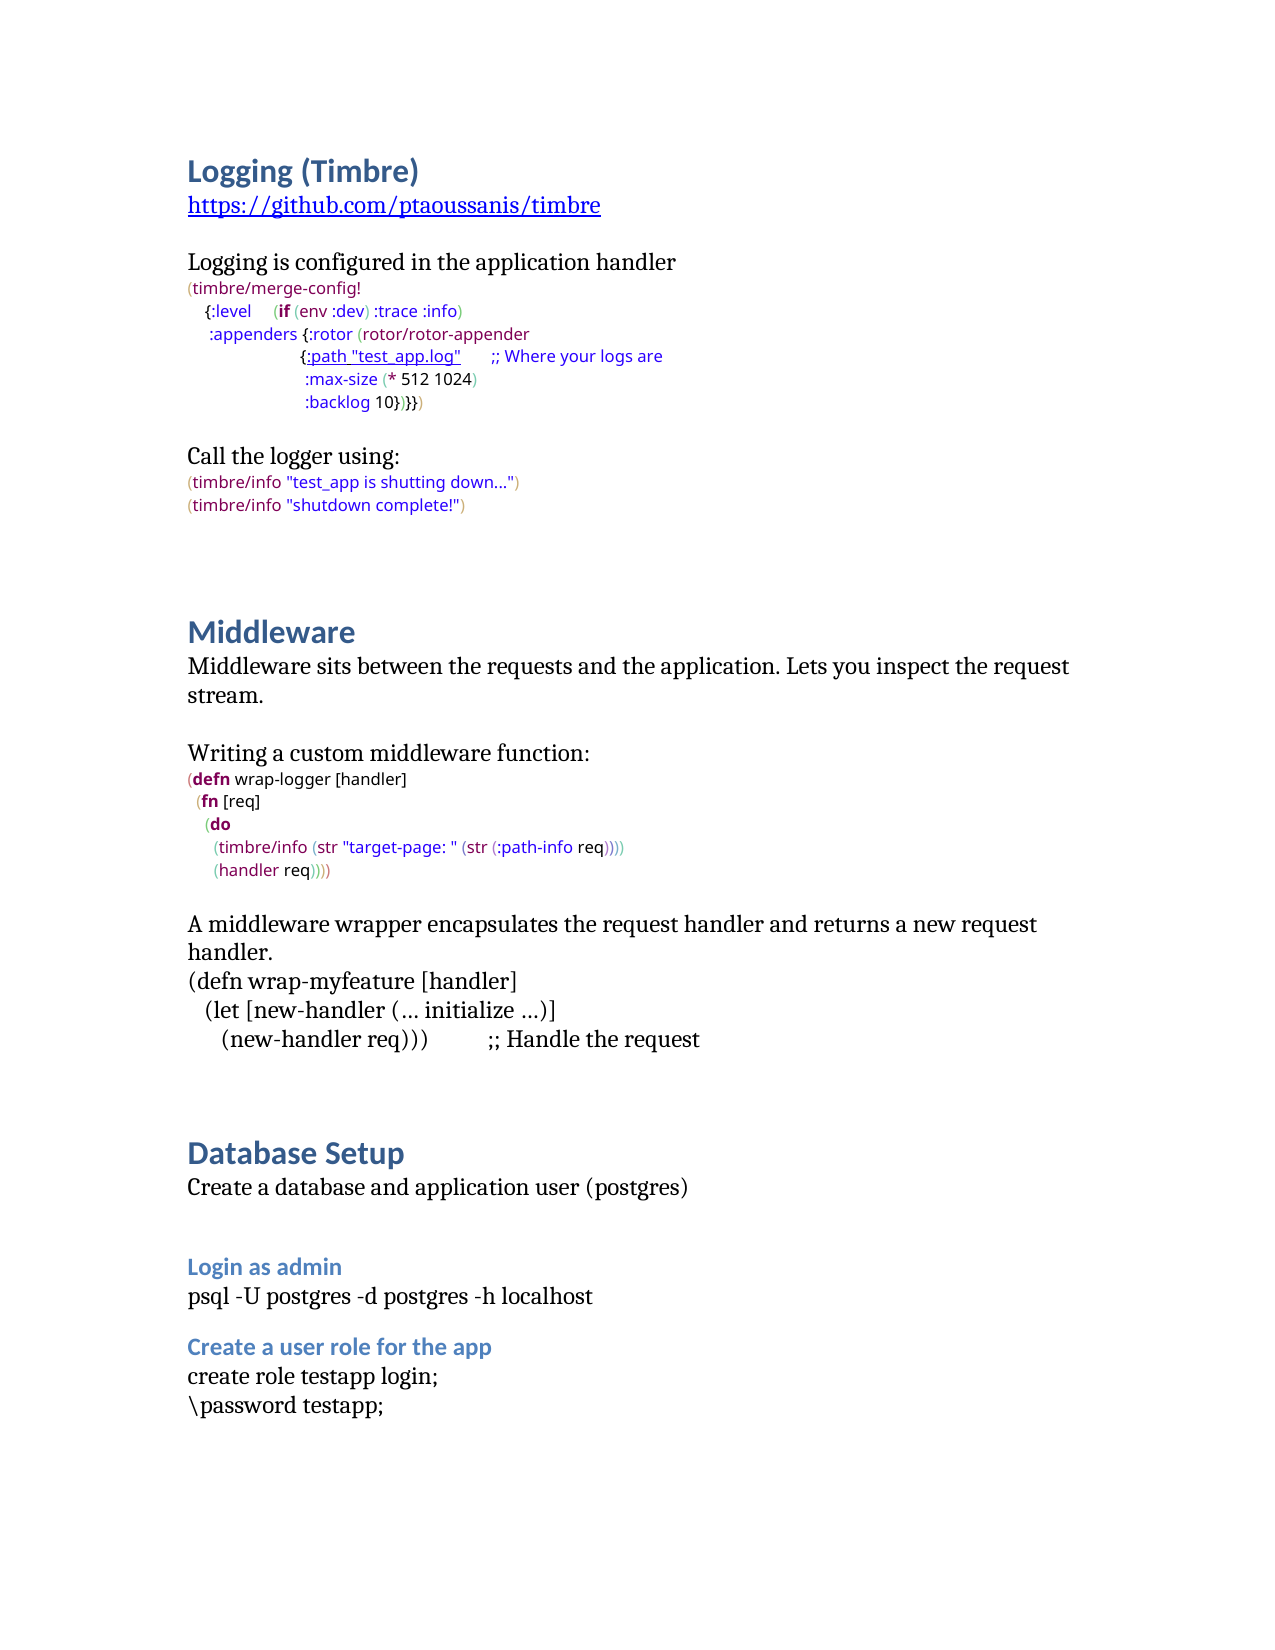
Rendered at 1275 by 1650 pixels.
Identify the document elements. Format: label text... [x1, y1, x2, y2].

text (timbre/info (str "target-page: " (str (:path-info req)))) [187, 835, 1087, 858]
text (defn wrap-myfeature [handler] [187, 967, 1087, 996]
subtitle Logging (Timbre) [187, 150, 1087, 191]
text (let [new-handler (… initialize …)] [187, 996, 1087, 1024]
text {:level (if (env :dev) :trace :info) [187, 300, 1087, 322]
text (fn [req] [187, 790, 1087, 813]
text create role testapp login; [187, 1362, 1087, 1391]
text Middleware sits between the requests and the application. Lets you inspect the request stream. [187, 652, 1087, 710]
text (timbre/info "test_app is shutting down...") [187, 471, 1087, 493]
text Call the logger using: [187, 442, 1087, 471]
subtitle Database Setup [187, 1132, 1087, 1173]
text Logging is configured in the application handler [187, 248, 1087, 277]
text :backlog 10})}}) [187, 391, 1087, 413]
subtitle Create a user role for the app [187, 1331, 1087, 1362]
text (timbre/merge-config! [187, 277, 1087, 300]
text https://github.com/ptaoussanis/timbre [187, 191, 1087, 219]
text :appenders {:rotor (rotor/rotor-appender [187, 322, 1087, 345]
subtitle Login as admin [187, 1251, 1087, 1282]
text (do [187, 813, 1087, 835]
subtitle Middleware [187, 612, 1087, 652]
text psql -U postgres -d postgres -h localhost [187, 1282, 1087, 1310]
text :max-size (* 512 1024) [187, 368, 1087, 391]
text \password testapp; [187, 1391, 1087, 1419]
text Writing a custom middleware function: [187, 738, 1087, 767]
text (defn wrap-logger [handler] [187, 767, 1087, 790]
text (timbre/info "shutdown complete!") [187, 493, 1087, 516]
text (new-handler req))) ;; Handle the request [187, 1024, 1087, 1053]
text A middleware wrapper encapsulates the request handler and returns a new request handler. [187, 909, 1087, 967]
text {:path "test_app.log" ;; Where your logs are [187, 345, 1087, 368]
text (handler req)))) [187, 858, 1087, 881]
text Create a database and application user (postgres) [187, 1173, 1087, 1202]
